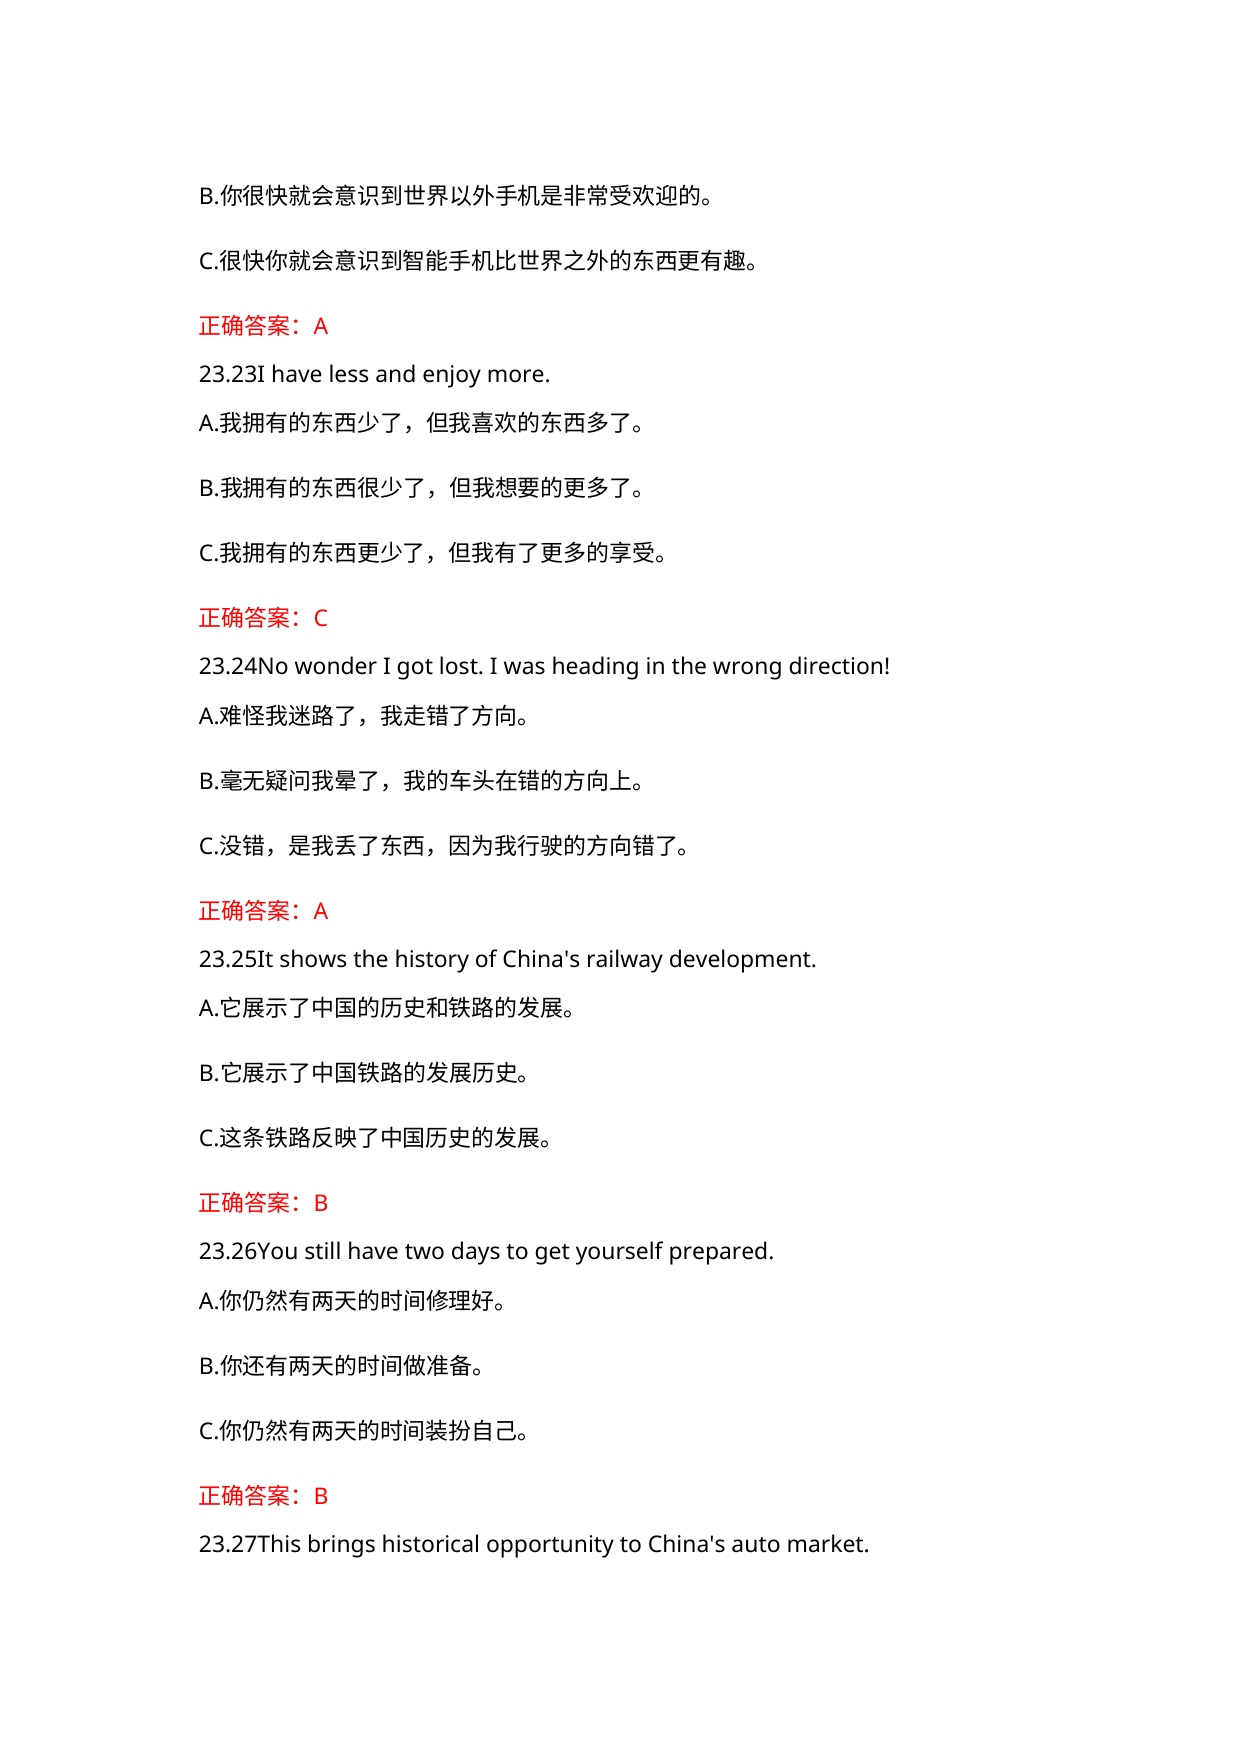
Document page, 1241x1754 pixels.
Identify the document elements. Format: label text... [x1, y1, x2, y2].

table_cell B.毫无疑问我晕了，我的车头在错的方向上。 [188, 747, 1000, 812]
table_cell A.你仍然有两天的时间修理好。 [188, 1267, 1000, 1332]
table_cell B.你很快就会意识到世界以外手机是非常受欢迎的。 [188, 162, 1000, 227]
table_cell A.它展示了中国的历史和铁路的发展。 [188, 975, 1000, 1039]
table_cell C.很快你就会意识到智能手机比世界之外的东西更有趣。 [188, 227, 1000, 292]
table_cell 正确答案：B [188, 1462, 1000, 1527]
table_cell 正确答案：C [188, 585, 1000, 649]
table_cell 23.23I have less and enjoy more. [188, 357, 1000, 389]
table_cell B.你还有两天的时间做准备。 [188, 1332, 1000, 1397]
table_cell C.你仍然有两天的时间装扮自己。 [188, 1397, 1000, 1462]
table_cell 正确答案：A [188, 877, 1000, 942]
table_cell 23.26You still have two days to get yourself prepared. [188, 1235, 1000, 1267]
table_cell A.难怪我迷路了，我走错了方向。 [188, 682, 1000, 747]
table_cell B.我拥有的东西很少了，但我想要的更多了。 [188, 455, 1000, 519]
table_cell A.我拥有的东西少了，但我喜欢的东西多了。 [188, 390, 1000, 454]
table_cell 23.25It shows the history of China's railway development. [188, 942, 1000, 974]
table_cell C.我拥有的东西更少了，但我有了更多的享受。 [188, 520, 1000, 584]
table_cell 正确答案：A [188, 292, 1000, 357]
table_cell 正确答案：B [188, 1170, 1000, 1234]
table_cell C.这条铁路反映了中国历史的发展。 [188, 1105, 1000, 1169]
table_cell B.它展示了中国铁路的发展历史。 [188, 1040, 1000, 1104]
table_cell 23.27This brings historical opportunity to China's auto market. [188, 1527, 1000, 1559]
table_cell C.没错，是我丢了东西，因为我行驶的方向错了。 [188, 812, 1000, 877]
table_cell 23.24No wonder I got lost. I was heading in the wrong direction! [188, 650, 1000, 682]
